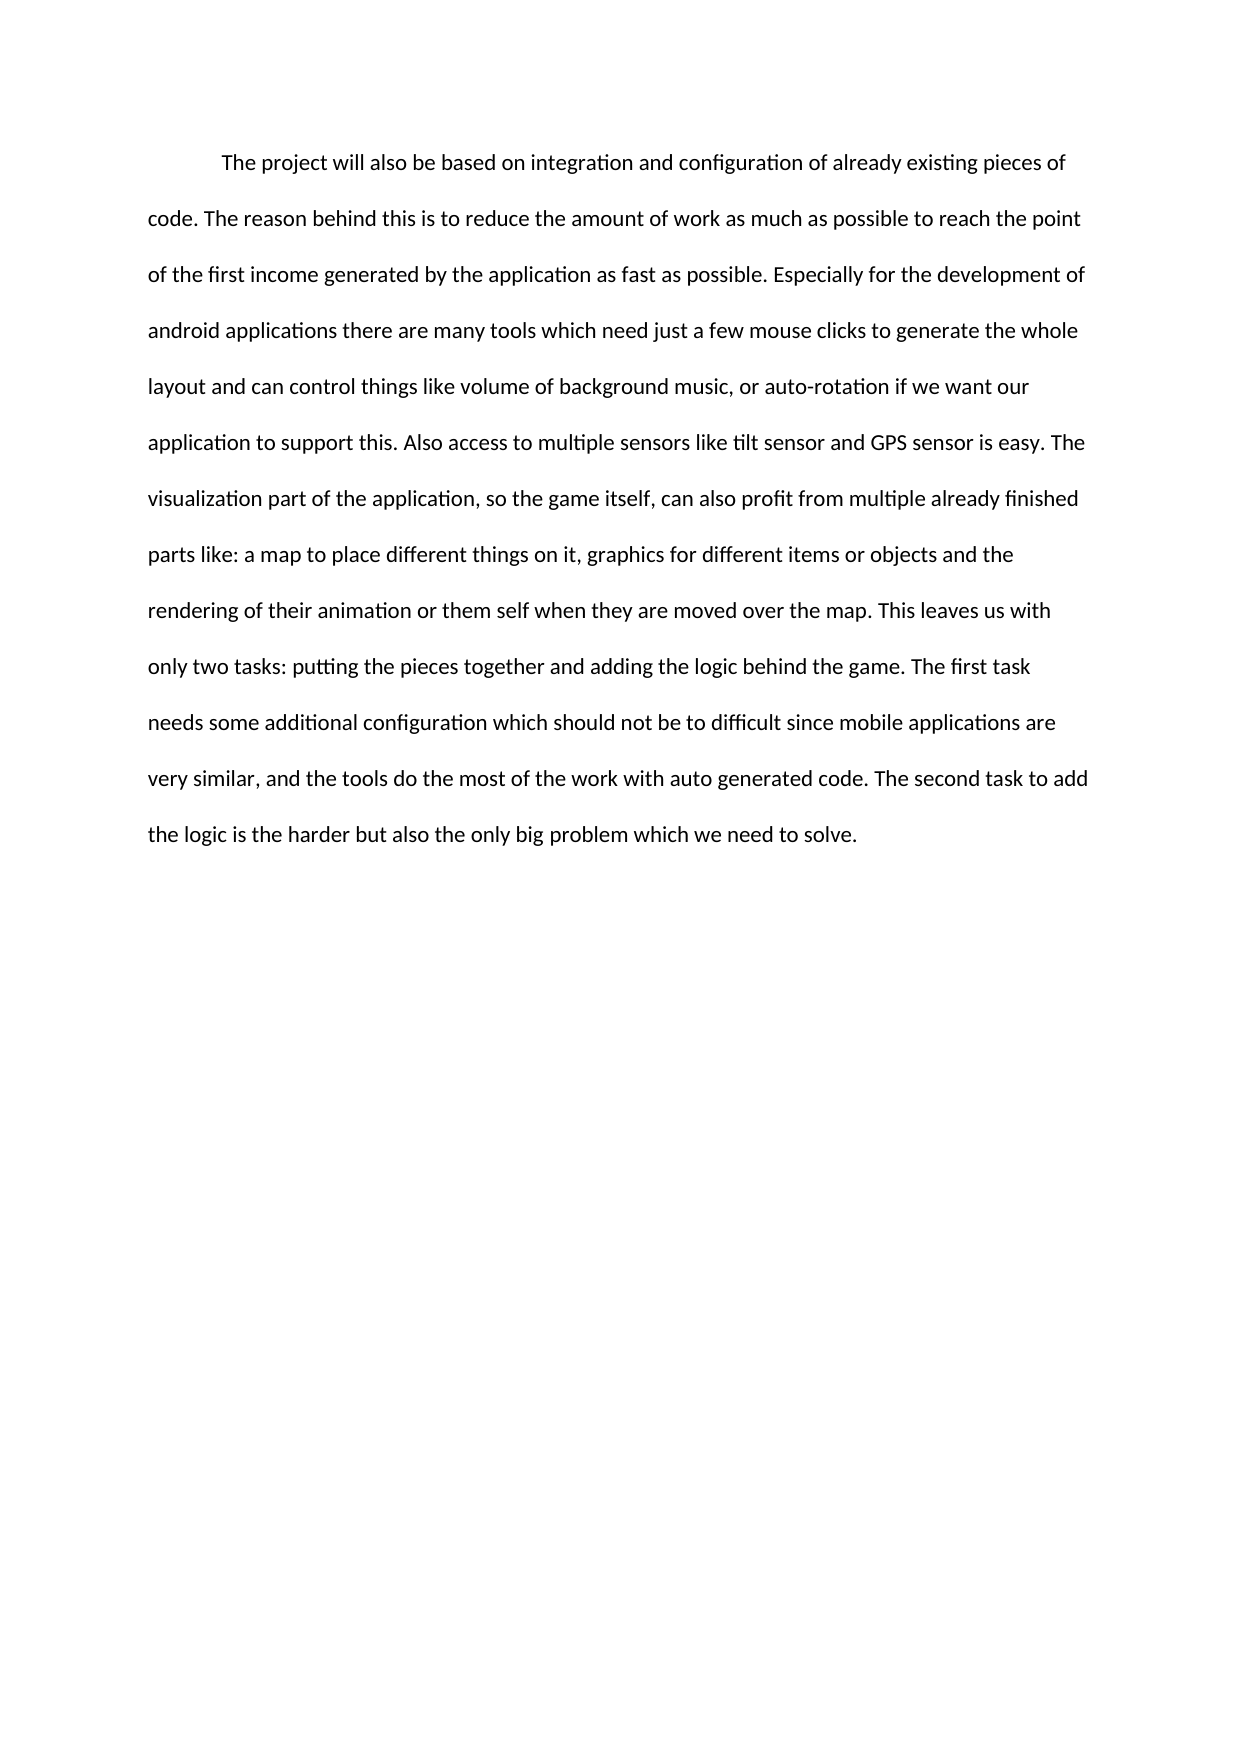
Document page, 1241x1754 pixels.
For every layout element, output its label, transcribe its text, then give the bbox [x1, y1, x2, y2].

text The project will also be based on integration and configuration of already existing pieces of code. The reason behind this is to reduce the amount of work as much as possible to reach the point of the first income generated by the application as fast as possible. Especially for the development of android applications there are many tools which need just a few mouse clicks to generate the whole layout and can control things like volume of background music, or auto-rotation if we want our application to support this. Also access to multiple sensors like tilt sensor and GPS sensor is easy. The visualization part of the application, so the game itself, can also profit from multiple already finished parts like: a map to place different things on it, graphics for different items or objects and the rendering of their animation or them self when they are moved over the map. This leaves us with only two tasks: putting the pieces together and adding the logic behind the game. The first task needs some additional configuration which should not be to difficult since mobile applications are very similar, and the tools do the most of the work with auto generated code. The second task to add the logic is the harder but also the only big problem which we need to solve. [148, 148, 1093, 848]
